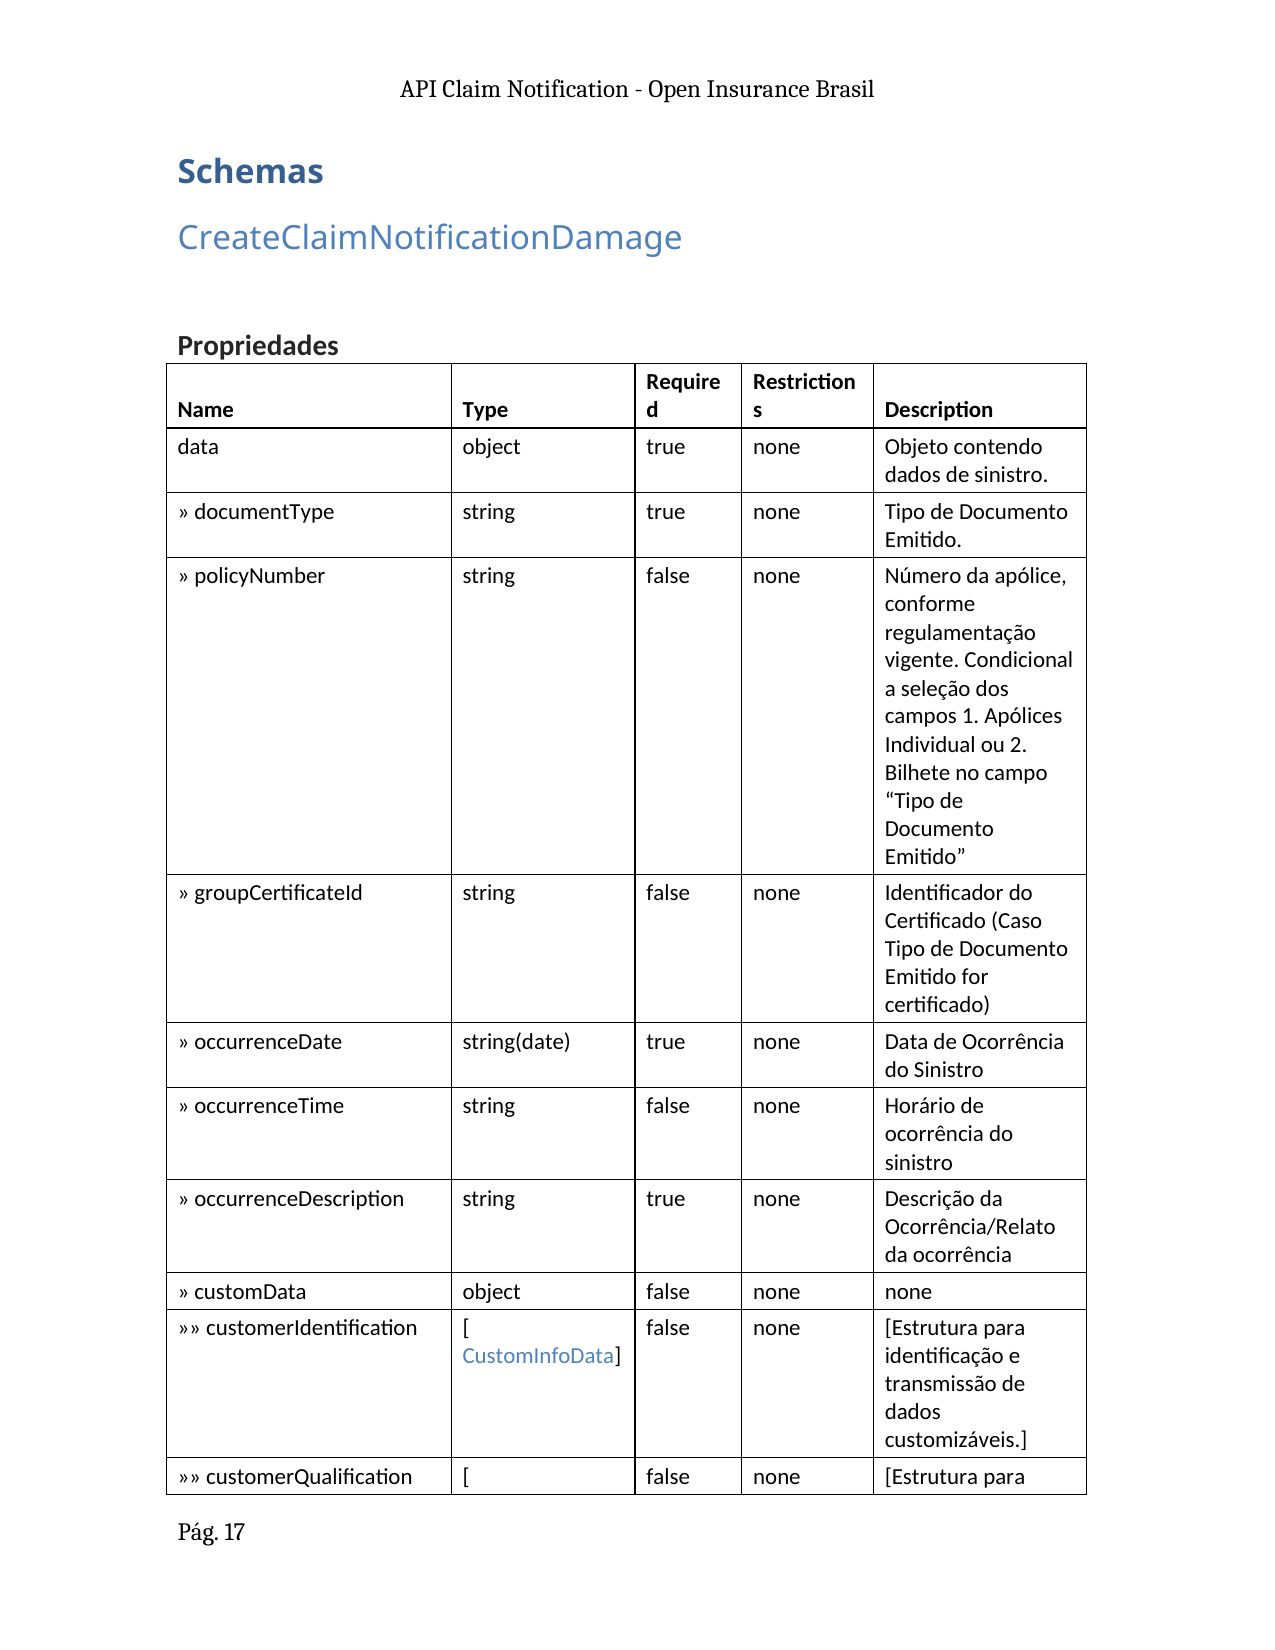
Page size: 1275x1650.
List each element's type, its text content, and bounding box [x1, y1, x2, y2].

table_header Restrictions [742, 364, 873, 427]
table_cell »» customerQualification [167, 1458, 451, 1494]
table_cell » occurrenceTime [167, 1088, 451, 1179]
table_cell data [167, 429, 451, 492]
table_cell » policyNumber [167, 558, 451, 873]
table_cell [CustomInfoData] [452, 1458, 634, 1494]
table_cell none [742, 1180, 873, 1272]
table_cell Data de Ocorrência do Sinistro [874, 1023, 1086, 1087]
table_cell none [742, 1273, 873, 1308]
table_cell string [452, 1088, 634, 1179]
table_cell none [742, 1088, 873, 1179]
table_cell none [742, 1023, 873, 1087]
table_cell » occurrenceDescription [167, 1180, 451, 1272]
table_cell Descrição da Ocorrência/Relato da ocorrência [874, 1180, 1086, 1272]
table_cell string [452, 875, 634, 1022]
table_cell Horário de ocorrência do sinistro [874, 1088, 1086, 1179]
table_cell Objeto contendo dados de sinistro. [874, 429, 1086, 492]
table_cell string [452, 1180, 634, 1272]
table_cell » groupCertificateId [167, 875, 451, 1022]
table_header Description [874, 364, 1086, 427]
table_cell none [742, 429, 873, 492]
table_cell true [636, 1180, 741, 1272]
table_cell »» customerIdentification [167, 1310, 451, 1457]
table_cell Número da apólice, conforme regulamentação vigente. Condicional a seleção dos campos 1. Apólices Individual ou 2. Bilhete no campo “Tipo de Documento Emitido” [874, 558, 1086, 873]
table_cell Identificador do Certificado (Caso Tipo de Documento Emitido for certificado) [874, 875, 1086, 1022]
table_cell false [636, 1458, 741, 1494]
table_cell string(date) [452, 1023, 634, 1087]
table_cell [CustomInfoData] [452, 1310, 634, 1457]
subtitle Schemas [177, 148, 1098, 193]
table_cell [874, 1310, 1086, 1457]
table_cell true [636, 493, 741, 557]
table_cell false [636, 1310, 741, 1457]
subtitle Propriedades [177, 327, 1098, 362]
table_cell false [636, 558, 741, 873]
table_cell none [742, 1458, 873, 1494]
table_cell none [742, 1310, 873, 1457]
table_cell » documentType [167, 493, 451, 557]
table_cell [874, 1458, 1086, 1494]
table_cell object [452, 429, 634, 492]
table_cell none [742, 558, 873, 873]
table_cell string [452, 558, 634, 873]
table_cell object [452, 1273, 634, 1308]
table_cell none [742, 875, 873, 1022]
subtitle CreateClaimNotificationDamage [177, 214, 1098, 259]
table_cell false [636, 1273, 741, 1308]
table_cell » customData [167, 1273, 451, 1308]
table_cell false [636, 875, 741, 1022]
table_header Type [452, 364, 634, 427]
table_cell Tipo de Documento Emitido. [874, 493, 1086, 557]
table_cell false [636, 1088, 741, 1179]
table_cell true [636, 429, 741, 492]
table_header Required [636, 364, 741, 427]
table_cell true [636, 1023, 741, 1087]
table_cell » occurrenceDate [167, 1023, 451, 1087]
table_header Name [167, 364, 451, 427]
table_cell string [452, 493, 634, 557]
table_cell none [874, 1273, 1086, 1308]
table_cell none [742, 493, 873, 557]
